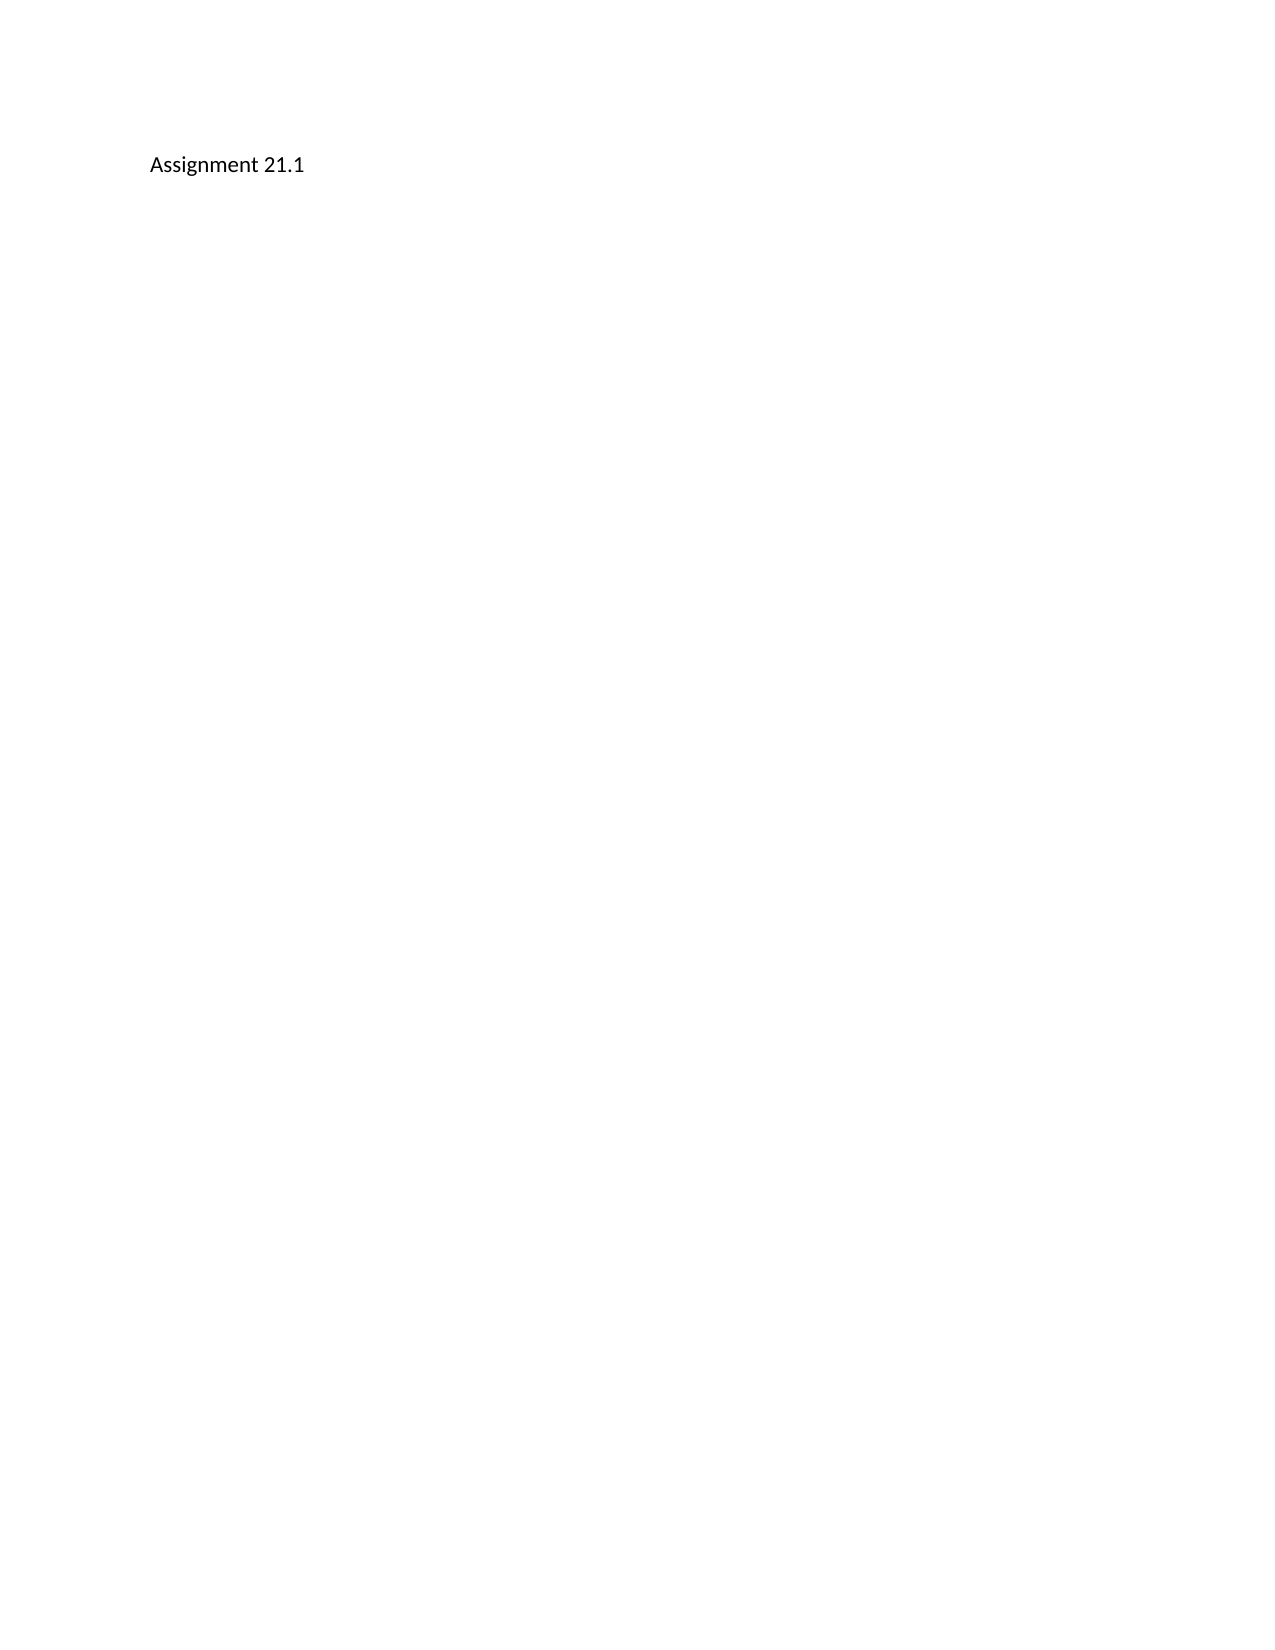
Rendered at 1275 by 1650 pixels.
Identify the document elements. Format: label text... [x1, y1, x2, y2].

text Assignment 21.1 [150, 150, 1125, 178]
